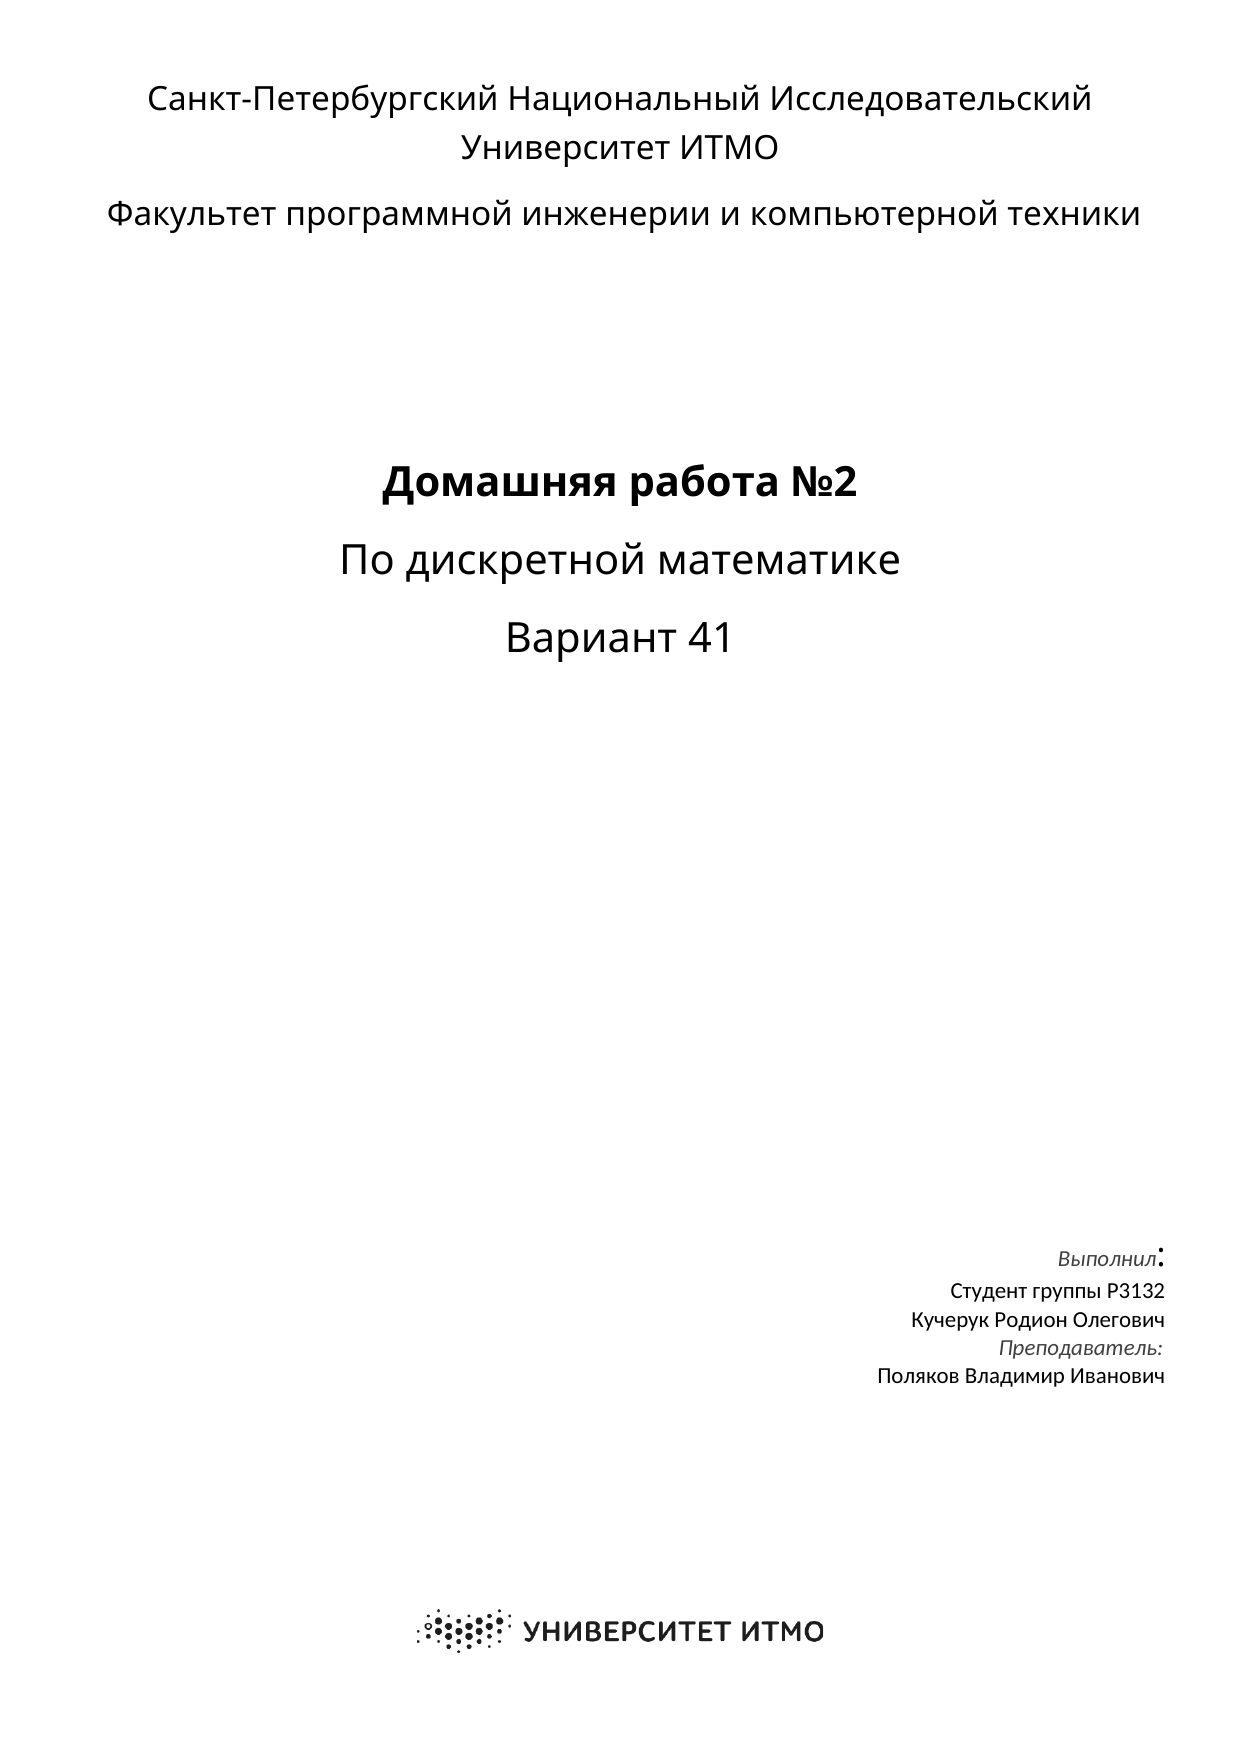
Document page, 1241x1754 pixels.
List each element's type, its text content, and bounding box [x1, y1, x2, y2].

text Студент группы P3132 [75, 1277, 1165, 1305]
text Преподаватель: [75, 1333, 1165, 1361]
text Вариант 41 [75, 608, 1165, 665]
text Кучерук Родион Олегович [75, 1305, 1165, 1333]
text По дискретной математике [75, 530, 1165, 587]
text Выполнил: [75, 1231, 1165, 1277]
text Домашняя работа №2 [75, 452, 1165, 509]
text Санкт-Петербургский Национальный Исследовательский Университет ИТМО [75, 75, 1165, 169]
picture [417, 1609, 824, 1653]
text Факультет программной инженерии и компьютерной техники [75, 189, 1165, 235]
text Поляков Владимир Иванович [75, 1361, 1165, 1389]
